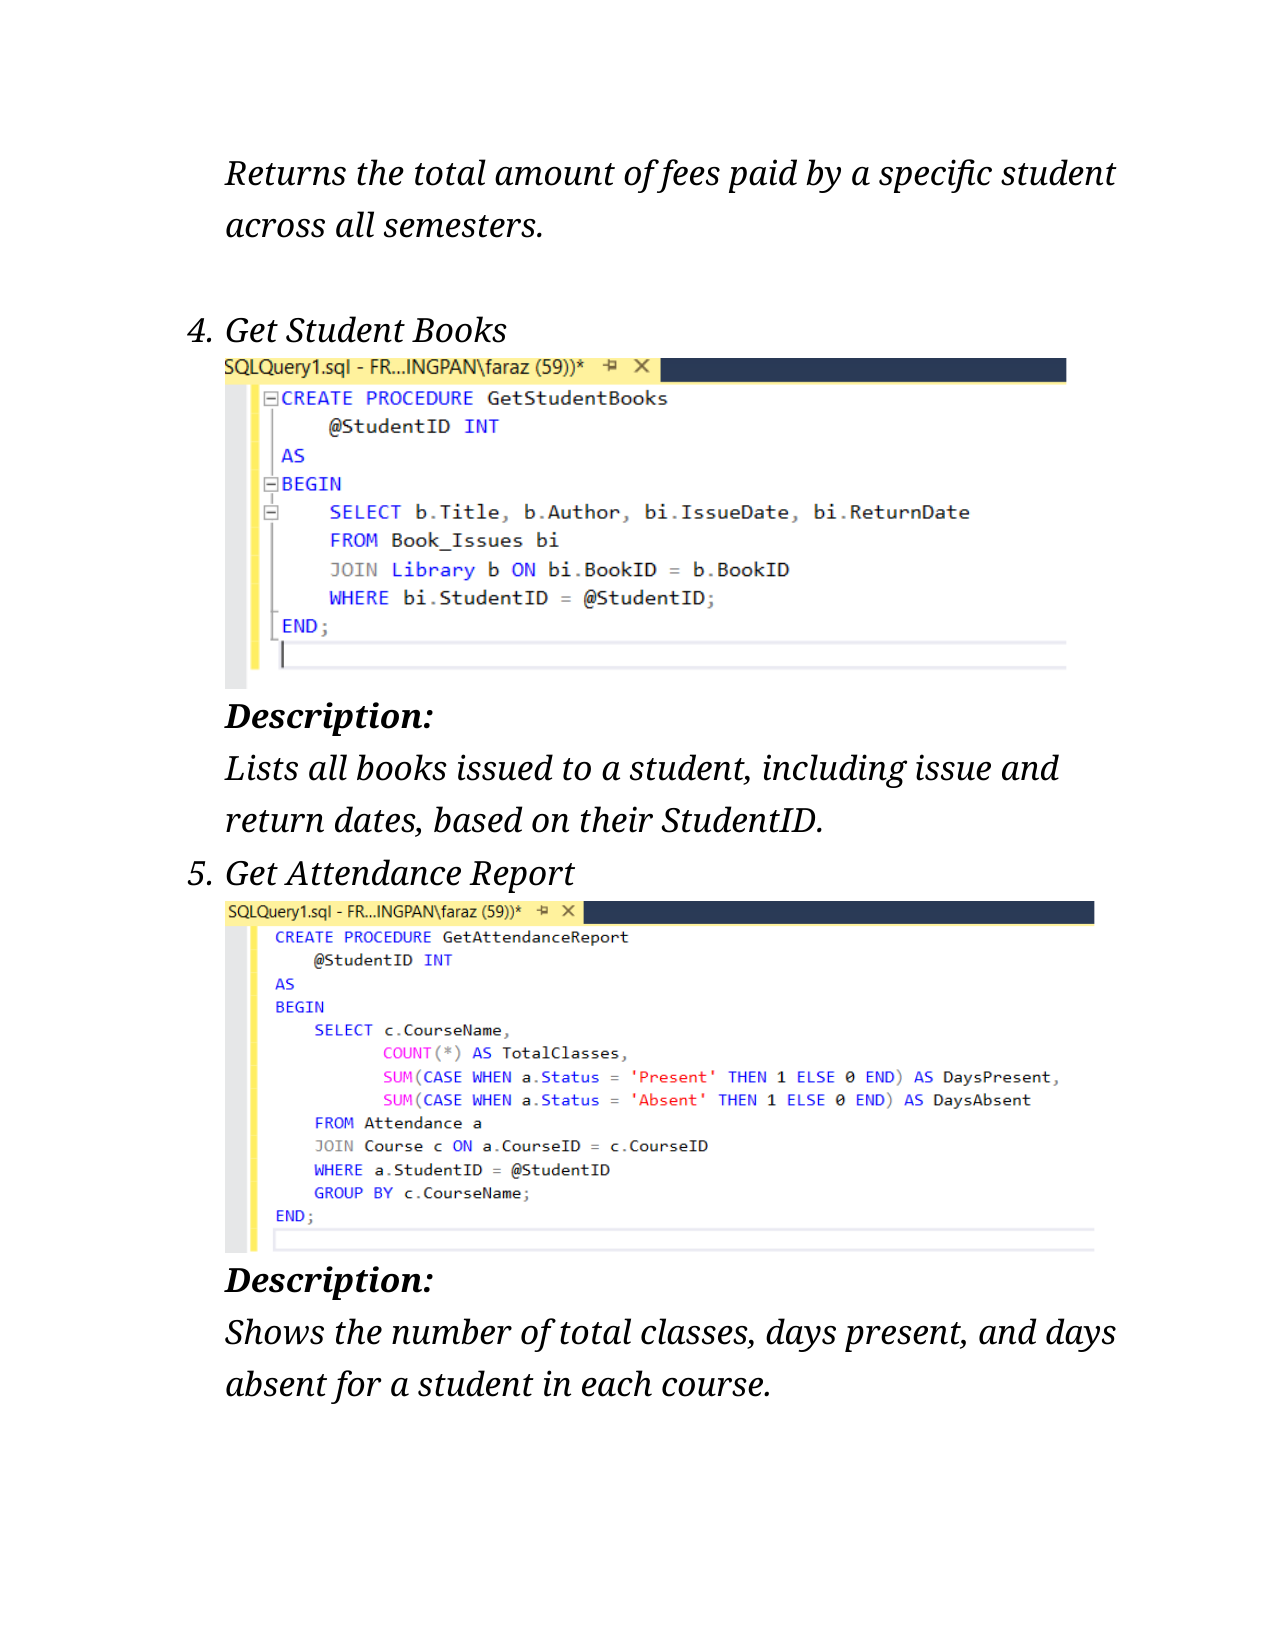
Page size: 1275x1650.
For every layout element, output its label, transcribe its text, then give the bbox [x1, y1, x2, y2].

picture [225, 901, 1095, 1253]
text Description: [225, 693, 1125, 738]
text Lists all books issued to a student, including issue and return dates, based on their StudentID. [225, 745, 1125, 843]
list Get Attendance Report [187, 849, 1125, 895]
picture [225, 358, 1067, 689]
text Shows the number of total classes, days present, and days absent for a student in each course. [225, 1309, 1125, 1406]
list Get Student Books [187, 307, 1125, 352]
text Returns the total amount of fees paid by a specific student across all semesters. [225, 150, 1125, 248]
text Description: [225, 1257, 1125, 1302]
